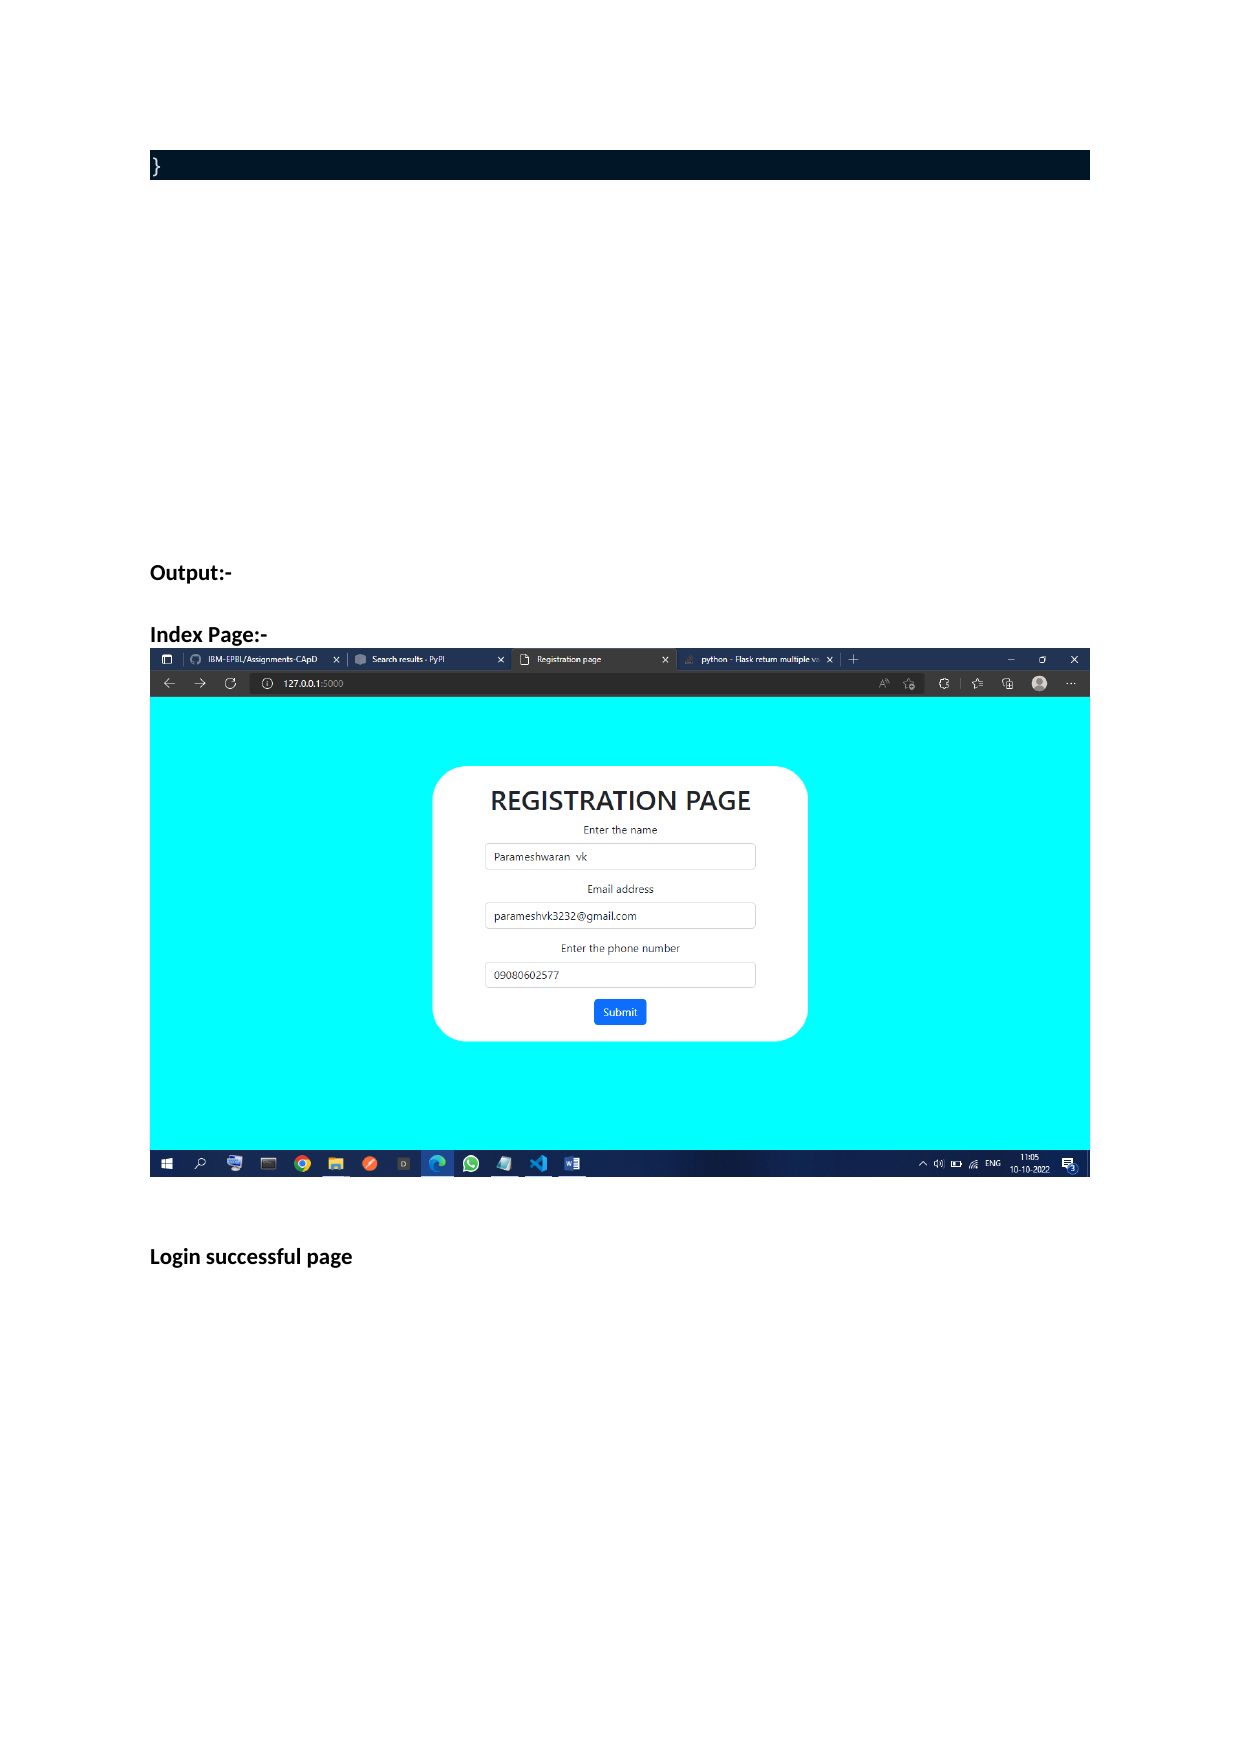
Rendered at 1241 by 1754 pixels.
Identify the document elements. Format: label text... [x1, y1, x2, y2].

text Index Page:- [150, 617, 1090, 648]
text Login successful page [150, 1239, 1090, 1271]
picture [150, 648, 1090, 1177]
text Output:- [150, 555, 1090, 586]
text } [150, 150, 1090, 180]
